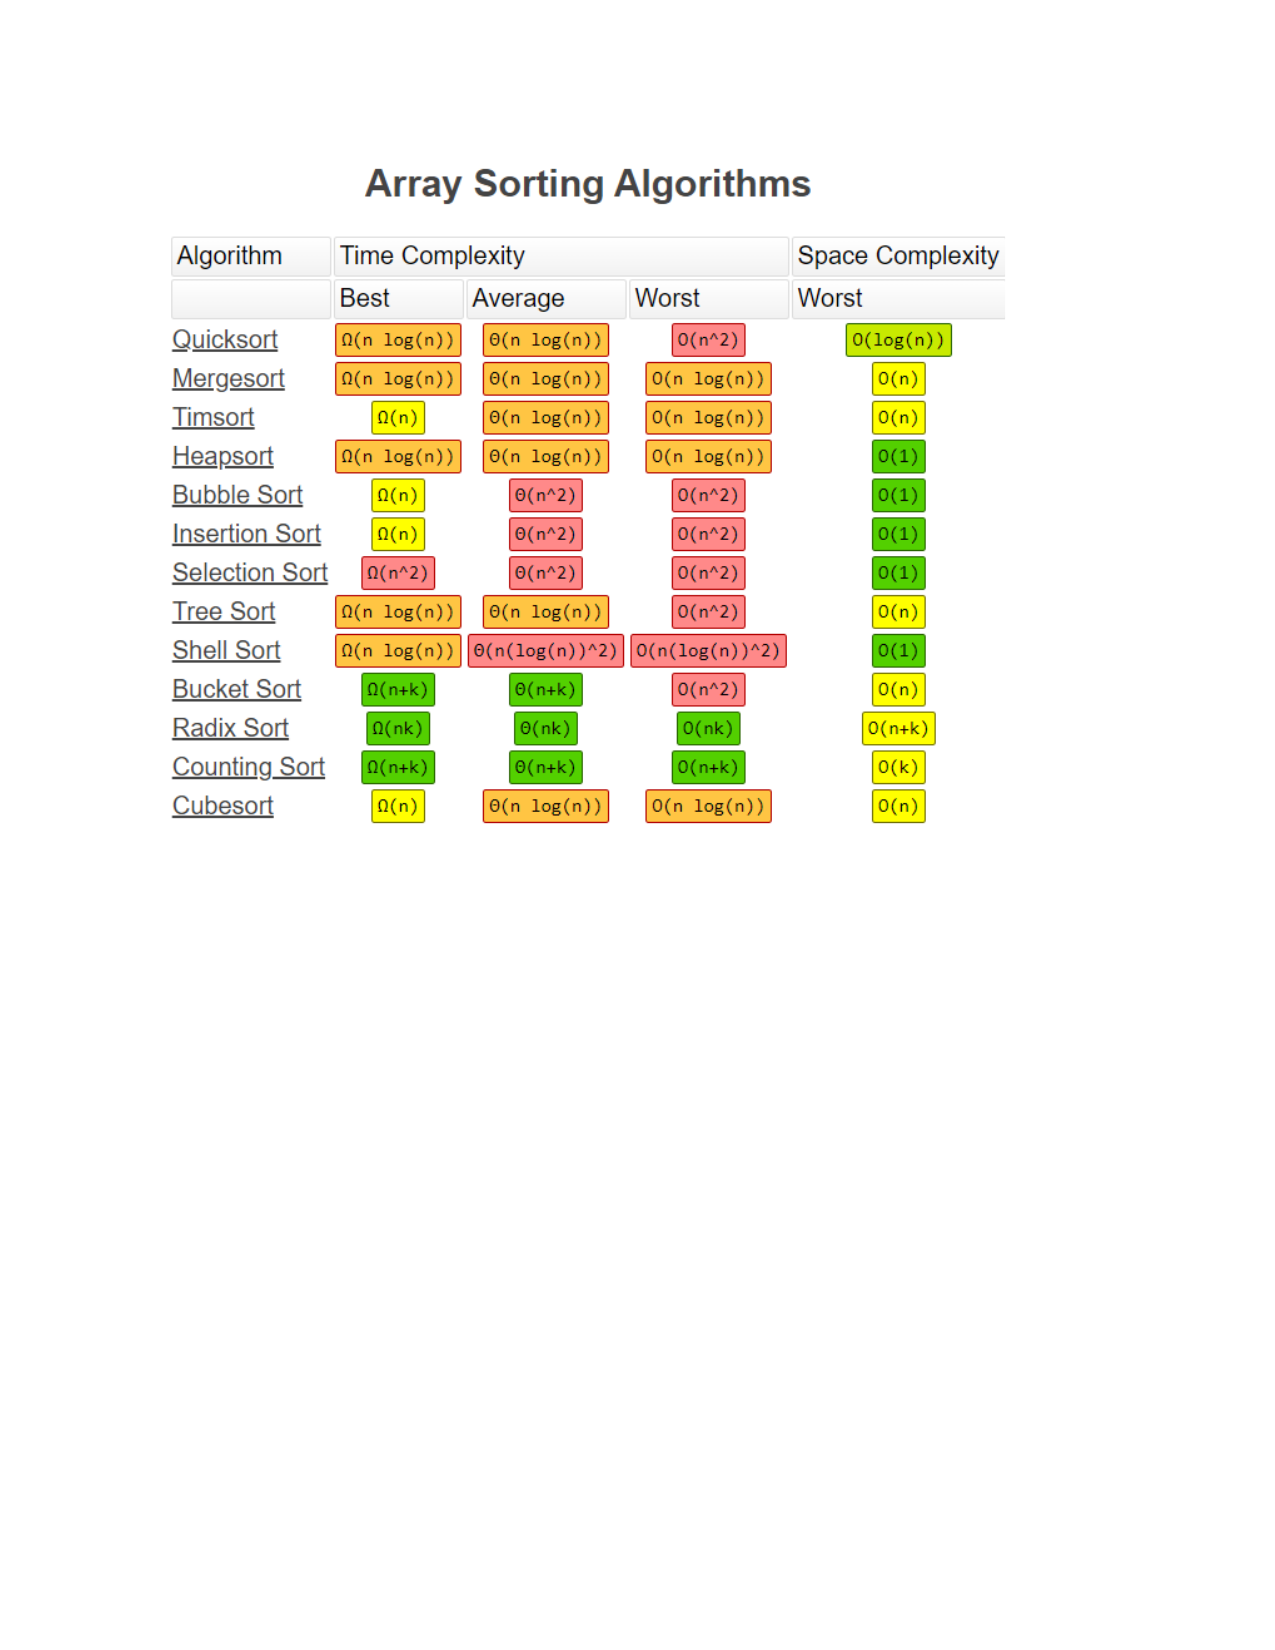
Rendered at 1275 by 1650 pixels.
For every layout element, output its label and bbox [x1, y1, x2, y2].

picture [150, 150, 1005, 837]
